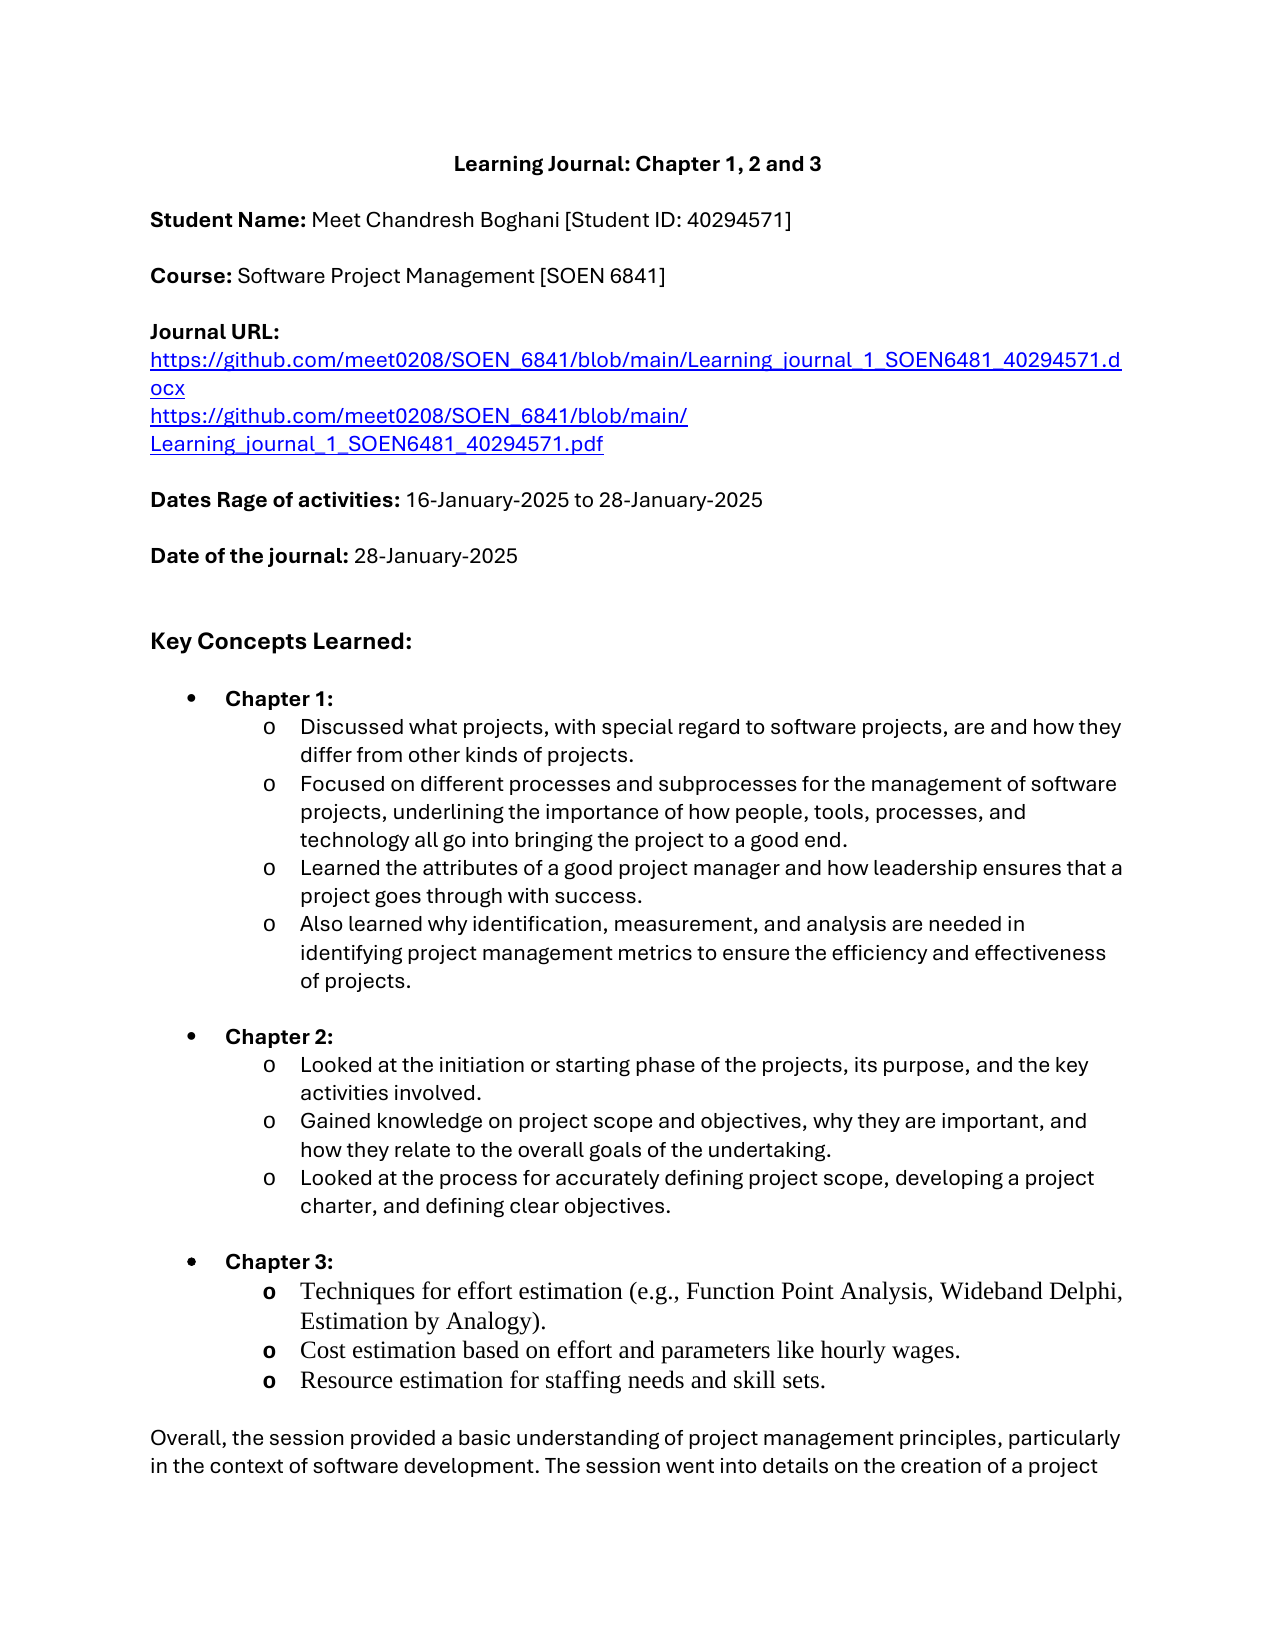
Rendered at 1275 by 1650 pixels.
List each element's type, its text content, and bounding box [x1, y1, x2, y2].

list Chapter 3: [187, 1248, 1125, 1276]
list Focused on different processes and subprocesses for the management of software projects, underlining the importance of how people, tools, processes, and technology all go into bringing the project to a good end. [262, 769, 1125, 854]
list Learned the attributes of a good project manager and how leadership ensures that a project goes through with success. [262, 854, 1125, 910]
list Chapter 2: [187, 1023, 1125, 1051]
text Dates Rage of activities: 16-January-2025 to 28-January-2025 [150, 486, 1125, 514]
text Date of the journal: 28-January-2025 [150, 542, 1125, 570]
list Techniques for effort estimation (e.g., Function Point Analysis, Wideband Delphi, Estimation by Analogy). [262, 1276, 1125, 1335]
text Student Name: Meet Chandresh Boghani [Student ID: 40294571] [150, 206, 1125, 234]
list Resource estimation for staffing needs and skill sets. [262, 1365, 1125, 1396]
text Journal URL: https://github.com/meet0208/SOEN_6841/blob/main/Learning_journal_1_SOEN6481_40294571.docx [150, 318, 1125, 402]
text https://github.com/meet0208/SOEN_6841/blob/main/Learning_journal_1_SOEN6481_40294571.pdf [150, 402, 1125, 458]
list Looked at the initiation or starting phase of the projects, its purpose, and the key activities involved. [262, 1051, 1125, 1107]
list Chapter 1: [187, 685, 1125, 713]
list Also learned why identification, measurement, and analysis are needed in identifying project management metrics to ensure the efficiency and effectiveness of projects. [262, 910, 1125, 995]
list Gained knowledge on project scope and objectives, why they are important, and how they relate to the overall goals of the undertaking. [262, 1107, 1125, 1164]
list Cost estimation based on effort and parameters like hourly wages. [262, 1335, 1125, 1365]
list Discussed what projects, with special regard to software projects, are and how they differ from other kinds of projects. [262, 713, 1125, 769]
text Course: Software Project Management [SOEN 6841] [150, 262, 1125, 290]
text Key Concepts Learned: [150, 626, 1125, 657]
text Learning Journal: Chapter 1, 2 and 3 [150, 150, 1125, 178]
list Looked at the process for accurately defining project scope, developing a project charter, and defining clear objectives. [262, 1164, 1125, 1220]
